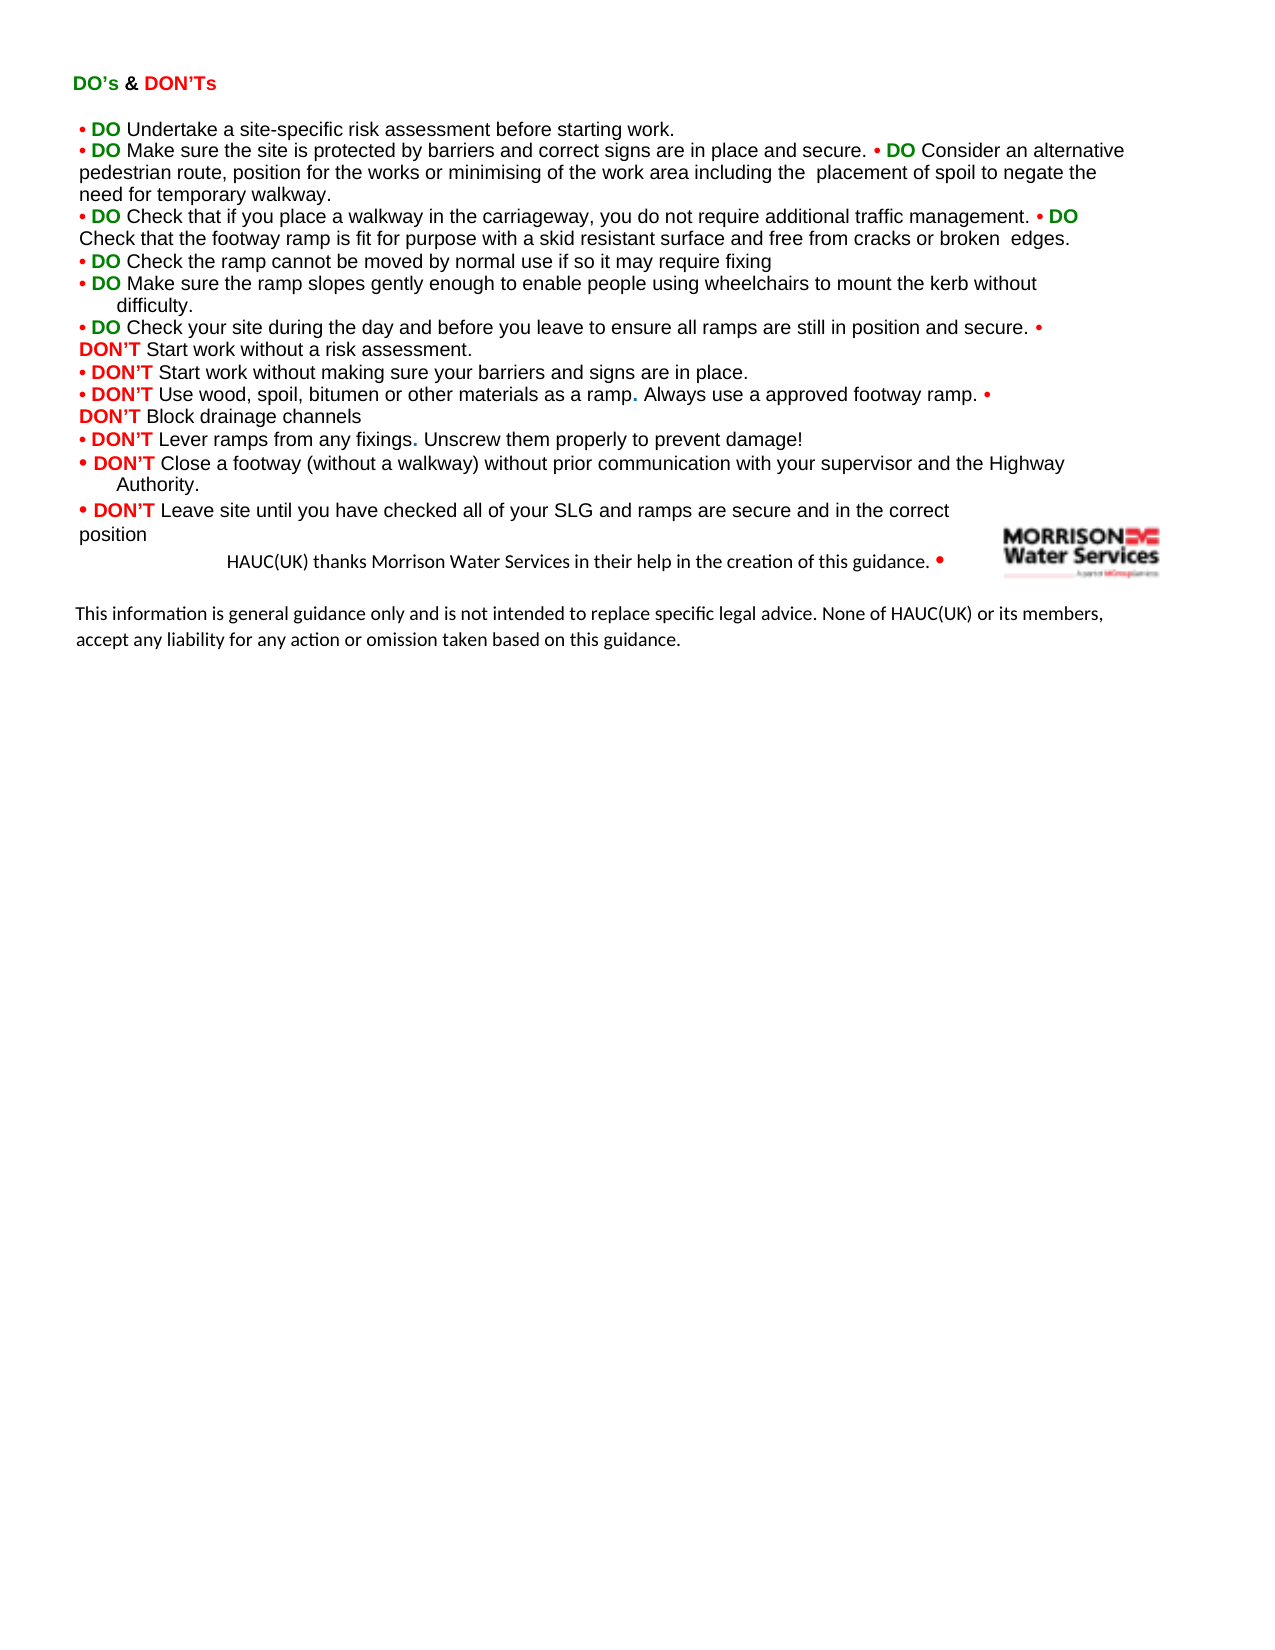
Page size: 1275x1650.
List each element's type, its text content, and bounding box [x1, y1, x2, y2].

text DO’s & DON’Ts [67, 72, 1201, 95]
text • DO Make sure the ramp slopes gently enough to enable people using wheelchairs to mount the kerb without difficulty. [79, 273, 1117, 316]
text • DON’T Start work without making sure your barriers and signs are in place. [79, 361, 1201, 383]
text • DON’T Close a footway (without a walkway) without prior communication with your supervisor and the Highway Authority. [79, 450, 1144, 496]
text HAUC(UK) thanks Morrison Water Services in their help in the creation of this guidance. • [79, 546, 967, 574]
text • DON’T Lever ramps from any fixings. Unscrew them properly to prevent damage! [79, 428, 1201, 450]
text • DO Check your site during the day and before you leave to ensure all ramps are still in position and secure. • DON’T Start work without a risk assessment. [79, 317, 1103, 361]
text • DON’T Leave site until you have checked all of your SLG and ramps are secure and in the correct position [79, 496, 1201, 546]
text • DO Undertake a site-specific risk assessment before starting work. [79, 117, 1201, 140]
picture [998, 523, 1164, 585]
text • DO Check that if you place a walkway in the carriageway, you do not require additional traffic management. • DO Check that the footway ramp is fit for purpose with a skid resistant surface and free from cracks or broken edges. [79, 206, 1128, 249]
text This information is general guidance only and is not intended to replace specific legal advice. None of HAUC(UK) or its members, accept any liability for any action or omission taken based on this guidance. [75, 601, 1164, 651]
text • DO Make sure the site is protected by barriers and correct signs are in place and secure. • DO Consider an alternative pedestrian route, position for the works or minimising of the work area including the placement of spoil to negate the need for temporary walkway. [79, 140, 1143, 206]
text • DO Check the ramp cannot be moved by normal use if so it may require fixing [79, 250, 1201, 273]
text • DON’T Use wood, spoil, bitumen or other materials as a ramp. Always use a approved footway ramp. • DON’T Block drainage channels [79, 383, 1049, 427]
